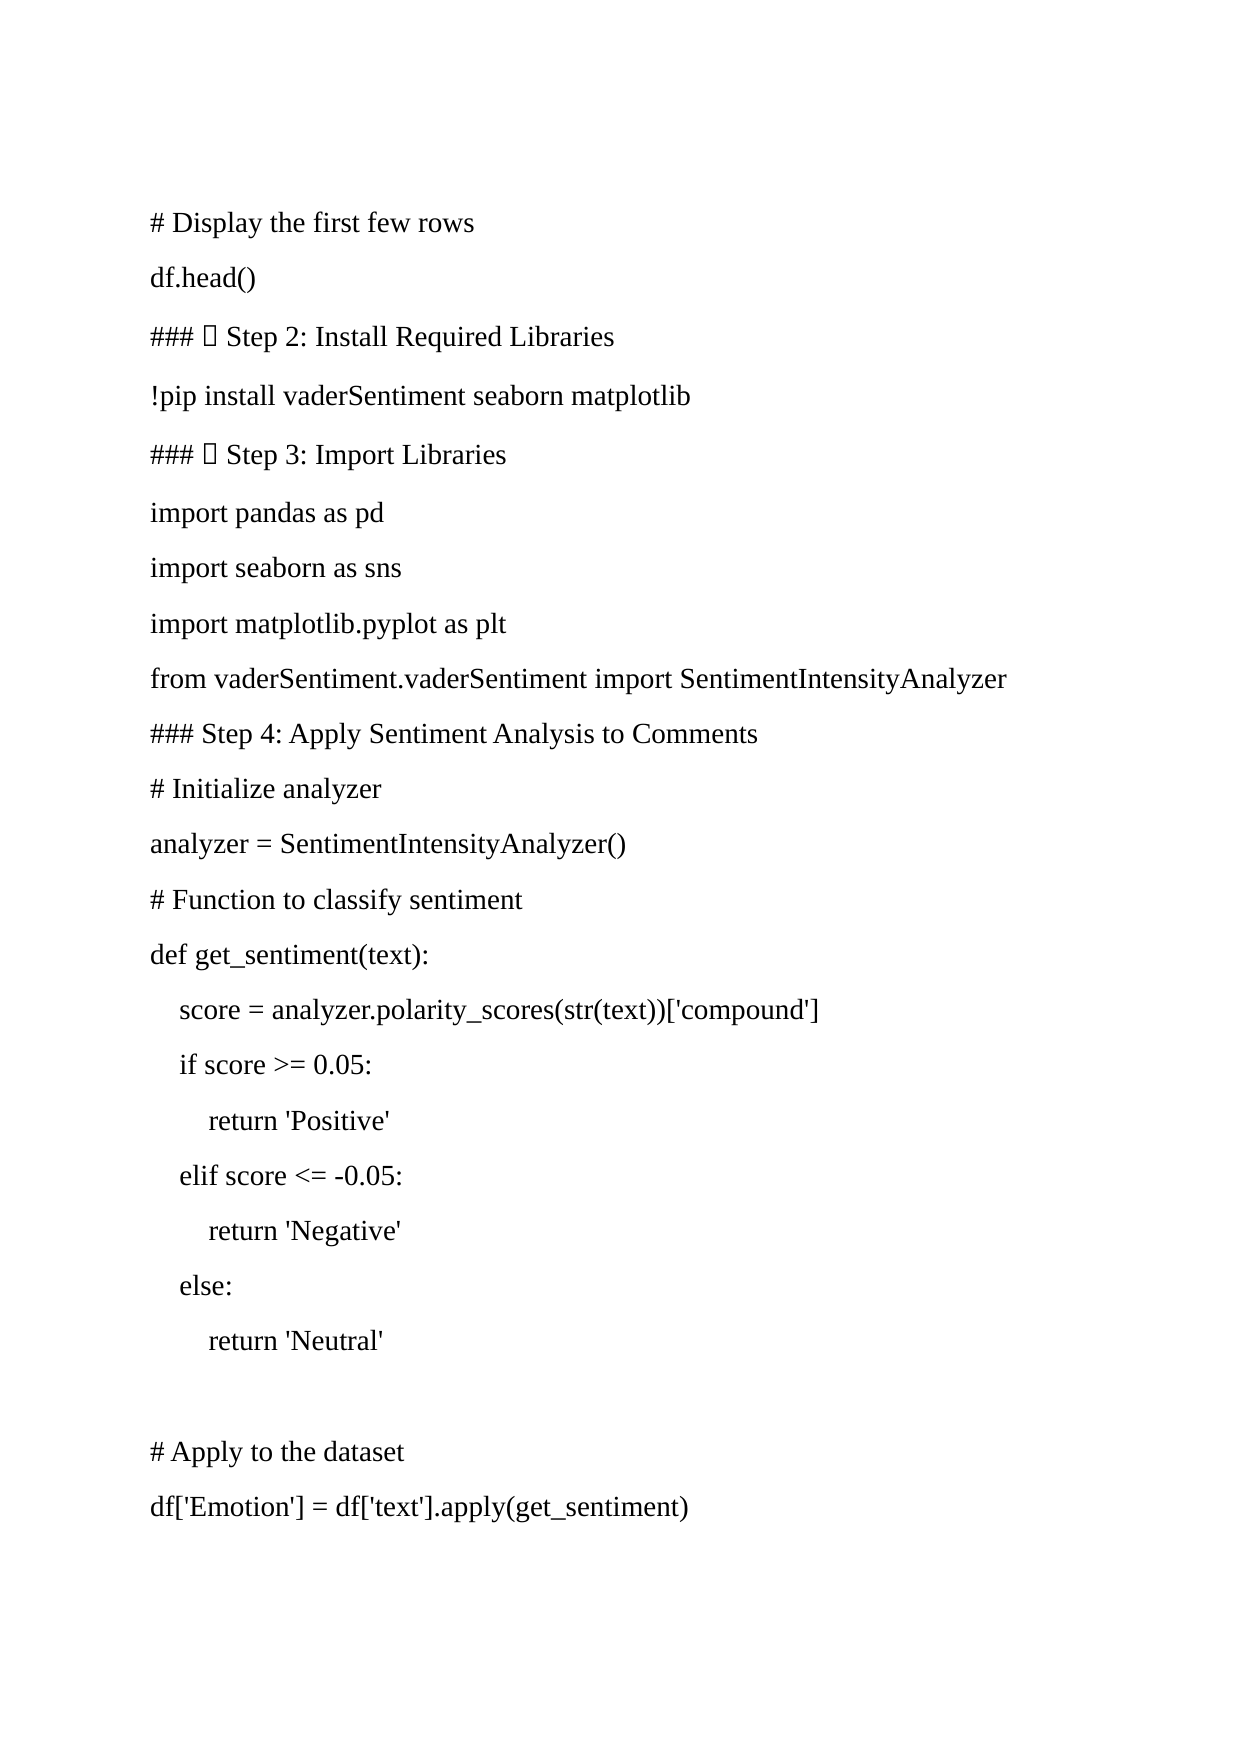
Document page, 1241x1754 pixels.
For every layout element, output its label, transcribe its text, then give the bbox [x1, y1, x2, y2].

text return 'Negative' [150, 1213, 1090, 1247]
text ### 🔹 Step 3: Import Libraries [150, 433, 1090, 473]
text analyzer = SentimentIntensityAnalyzer() [150, 827, 1090, 860]
text df['Emotion'] = df['text'].apply(get_sentiment) [150, 1489, 1090, 1523]
text score = analyzer.polarity_scores(str(text))['compound'] [150, 992, 1090, 1026]
text return 'Neutral' [150, 1323, 1090, 1357]
text from vaderSentiment.vaderSentiment import SentimentIntensityAnalyzer [150, 661, 1090, 694]
text ### Step 4: Apply Sentiment Analysis to Comments [150, 716, 1090, 750]
text return 'Positive' [150, 1103, 1090, 1136]
text import pandas as pd [150, 495, 1090, 529]
text import seaborn as sns [150, 551, 1090, 584]
text elif score <= -0.05: [150, 1158, 1090, 1191]
text if score >= 0.05: [150, 1047, 1090, 1081]
text df.head() [150, 260, 1090, 294]
text # Function to classify sentiment [150, 882, 1090, 915]
text else: [150, 1268, 1090, 1302]
text # Display the first few rows [150, 205, 1090, 239]
text # Apply to the dataset [150, 1434, 1090, 1467]
text def get_sentiment(text): [150, 937, 1090, 971]
text !pip install vaderSentiment seaborn matplotlib [150, 378, 1090, 411]
text import matplotlib.pyplot as plt [150, 606, 1090, 639]
text # Initialize analyzer [150, 771, 1090, 805]
text ### 🔹 Step 2: Install Required Libraries [150, 316, 1090, 355]
